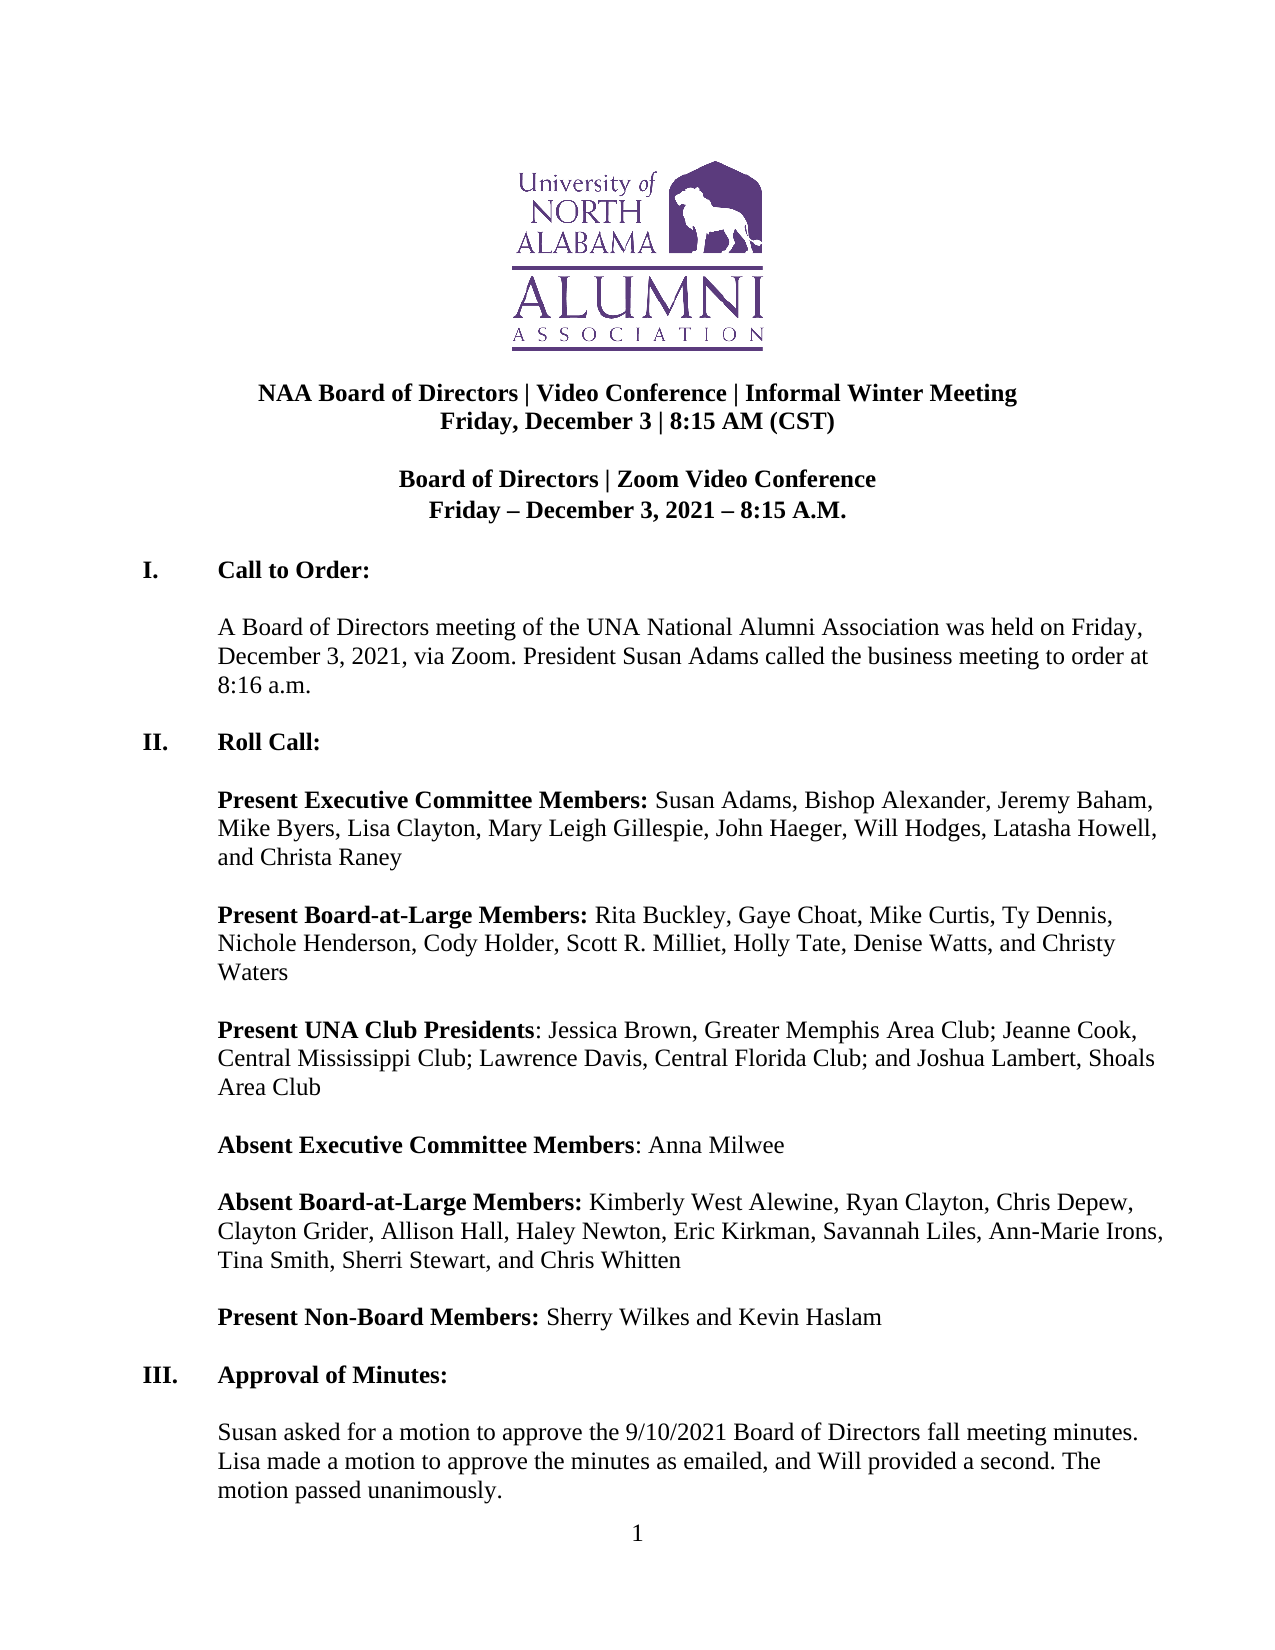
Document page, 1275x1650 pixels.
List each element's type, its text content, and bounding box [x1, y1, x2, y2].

list Roll Call: [142, 727, 1170, 756]
list Call to Order: [142, 555, 1170, 583]
text Absent Board-at-Large Members: Kimberly West Alewine, Ryan Clayton, Chris Depew, Clayton Grider, Allison Hall, Haley Newton, Eric Kirkman, Savannah Liles, Ann-Marie Irons, Tina Smith, Sherri Stewart, and Chris Whitten [217, 1187, 1170, 1273]
text Present UNA Club Presidents: Jessica Brown, Greater Memphis Area Club; Jeanne Cook, Central Mississippi Club; Lawrence Davis, Central Florida Club; and Joshua Lambert, Shoals Area Club [217, 1015, 1170, 1101]
text Friday, December 3 | 8:15 AM (CST) [105, 406, 1170, 435]
text Present Board-at-Large Members: Rita Buckley, Gaye Choat, Mike Curtis, Ty Dennis, Nichole Henderson, Cody Holder, Scott R. Milliet, Holly Tate, Denise Watts, and Christy Waters [217, 900, 1170, 986]
text Absent Executive Committee Members: Anna Milwee [217, 1130, 1170, 1158]
text Friday – December 3, 2021 – 8:15 A.M. [105, 495, 1170, 524]
text NAA Board of Directors | Video Conference | Informal Winter Meeting [105, 378, 1170, 406]
list A Board of Directors meeting of the UNA National Alumni Association was held on Friday, December 3, 2021, via Zoom. President Susan Adams called the business meeting to order at 8:16 a.m. [217, 612, 1170, 698]
text Susan asked for a motion to approve the 9/10/2021 Board of Directors fall meeting minutes. Lisa made a motion to approve the minutes as emailed, and Will provided a second. The motion passed unanimously. [217, 1417, 1170, 1503]
text Present Non-Board Members: Sherry Wilkes and Kevin Haslam [217, 1302, 1170, 1331]
picture [502, 150, 773, 378]
text Present Executive Committee Members: Susan Adams, Bishop Alexander, Jeremy Baham, Mike Byers, Lisa Clayton, Mary Leigh Gillespie, John Haeger, Will Hodges, Latasha Howell, and Christa Raney [217, 785, 1170, 871]
text Board of Directors | Zoom Video Conference [105, 464, 1170, 493]
list Approval of Minutes: [142, 1360, 1170, 1388]
